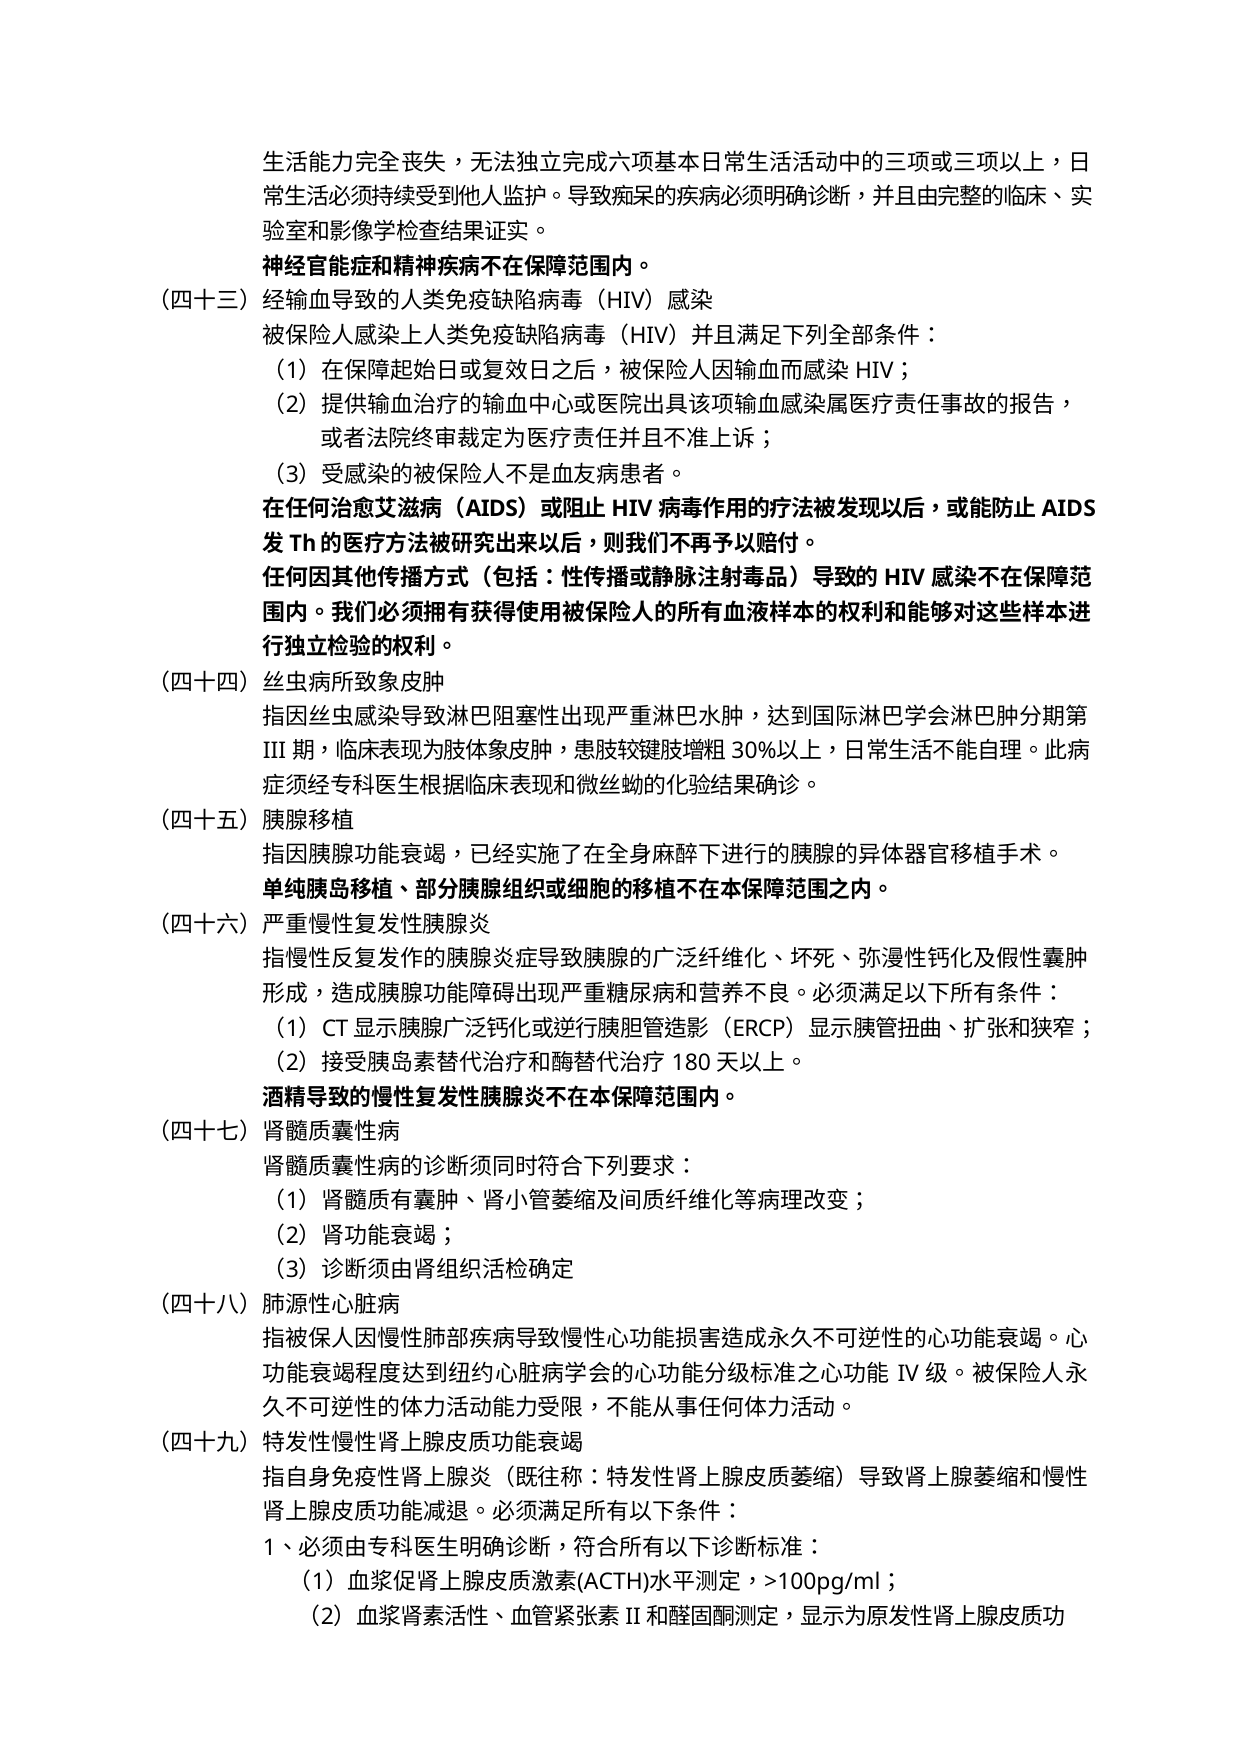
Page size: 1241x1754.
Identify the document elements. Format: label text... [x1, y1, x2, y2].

text （四十五）胰腺移植 [148, 804, 1105, 835]
text （2）肾功能衰竭； [263, 1219, 1105, 1250]
subtitle 酒精导致的慢性复发性胰腺炎不在本保障范围内。 [263, 1081, 1105, 1112]
text （四十九）特发性慢性肾上腺皮质功能衰竭 [148, 1426, 1105, 1457]
text 指自身免疫性肾上腺炎（既往称：特发性肾上腺皮质萎缩）导致肾上腺萎缩和慢性肾上腺皮质功能减退。必须满足所有以下条件： [263, 1461, 1088, 1526]
text （3）受感染的被保险人不是血友病患者。 [263, 458, 1105, 489]
text 发Th的医疗方法被研究出来以后，则我们不再予以赔付。 [263, 527, 1105, 558]
text （1）在保障起始日或复效日之后，被保险人因输血而感染 HIV； [263, 353, 1105, 385]
text III 期，临床表现为肢体象皮肿，患肢较键肢增粗 30%以上，日常生活不能自理。此病症须经专科医生根据临床表现和微丝蚴的化验结果确诊。 [263, 734, 1093, 800]
text （四十六）严重慢性复发性胰腺炎 [148, 908, 1105, 939]
text 任何因其他传播方式（包括：性传播或静脉注射毒品）导致的 HIV 感染不在保障范围内。我们必须拥有获得使用被保险人的所有血液样本的权利和能够对这些样本进行独立检验的权利。 [263, 561, 1093, 661]
subtitle 神经官能症和精神疾病不在保障范围内。 [263, 250, 1105, 281]
text 指被保人因慢性肺部疾病导致慢性心功能损害造成永久不可逆性的心功能衰竭。心功能衰竭程度达到纽约心脏病学会的心功能分级标准之心功能 IV 级。被保险人永久不可逆性的体力活动能力受限，不能从事任何体力活动。 [263, 1322, 1088, 1422]
text （3）诊断须由肾组织活检确定 [263, 1253, 1105, 1284]
text 1、必须由专科医生明确诊断，符合所有以下诊断标准： [263, 1530, 1105, 1562]
text （1）肾髓质有囊肿、肾小管萎缩及间质纤维化等病理改变； [263, 1184, 1105, 1216]
text （2）血浆肾素活性、血管紧张素 II 和醛固酮测定，显示为原发性肾上腺皮质功 [298, 1599, 1105, 1631]
text 指因胰腺功能衰竭，已经实施了在全身麻醉下进行的胰腺的异体器官移植手术。 [263, 838, 1105, 870]
text （四十三）经输血导致的人类免疫缺陷病毒（HIV）感染 [148, 284, 1105, 316]
text （2）提供输血治疗的输血中心或医院出具该项输血感染属医疗责任事故的报告，或者法院终审裁定为医疗责任并且不准上诉； [263, 388, 1100, 454]
text （四十七）肾髓质囊性病 [148, 1115, 1105, 1146]
text （四十四）丝虫病所致象皮肿 [148, 665, 1105, 697]
text （2）接受胰岛素替代治疗和酶替代治疗 180 天以上。 [263, 1046, 1105, 1077]
text 指因丝虫感染导致淋巴阻塞性出现严重淋巴水肿，达到国际淋巴学会淋巴肿分期第 [263, 700, 1105, 731]
text 指慢性反复发作的胰腺炎症导致胰腺的广泛纤维化、坏死、弥漫性钙化及假性囊肿形成，造成胰腺功能障碍出现严重糖尿病和营养不良。必须满足以下所有条件： [263, 942, 1088, 1008]
subtitle 在任何治愈艾滋病（AIDS）或阻止 HIV 病毒作用的疗法被发现以后，或能防止 AIDS [263, 492, 1105, 523]
text （1）CT 显示胰腺广泛钙化或逆行胰胆管造影（ERCP）显示胰管扭曲、扩张和狭窄； [263, 1012, 1105, 1043]
text （四十八）肺源性心脏病 [148, 1288, 1105, 1319]
subtitle 单纯胰岛移植、部分胰腺组织或细胞的移植不在本保障范围之内。 [263, 873, 1105, 904]
text 被保险人感染上人类免疫缺陷病毒（HIV）并且满足下列全部条件： [263, 319, 1105, 350]
text 肾髓质囊性病的诊断须同时符合下列要求： [263, 1149, 1105, 1181]
text 生活能力完全丧失，无法独立完成六项基本日常生活活动中的三项或三项以上，日常生活必须持续受到他人监护。导致痴呆的疾病必须明确诊断，并且由完整的临床、实验室和影像学检查结果证实。 [263, 146, 1093, 246]
text （1）血浆促肾上腺皮质激素(ACTH)水平测定，>100pg/ml； [241, 1565, 951, 1596]
